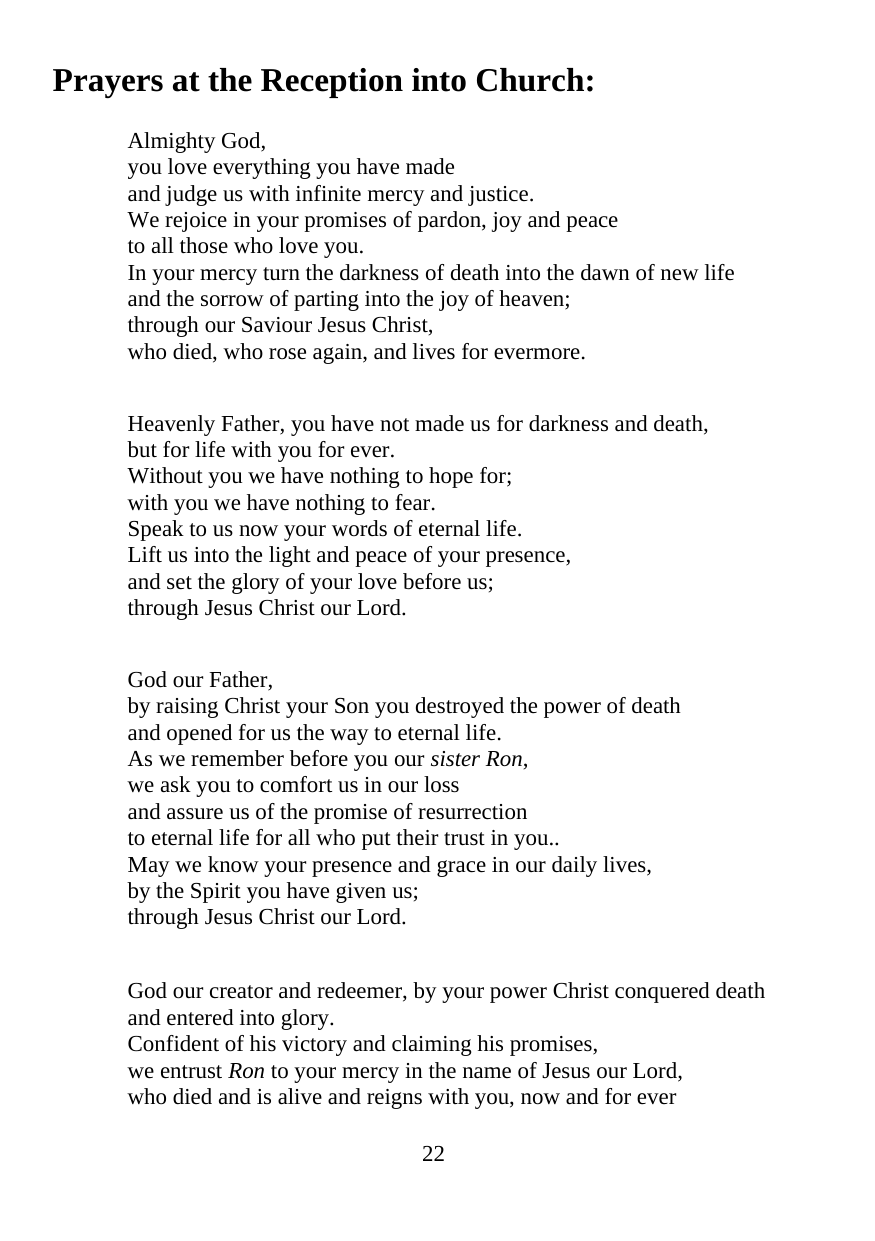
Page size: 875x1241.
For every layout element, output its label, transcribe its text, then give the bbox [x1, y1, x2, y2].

text Almighty God, you love everything you have made and judge us with infinite mercy and justice. We rejoice in your promises of pardon, joy and peace to all those who love you. In your mercy turn the darkness of death into the dawn of new life and the sorrow of parting into the joy of heaven; through our Saviour Jesus Christ, who died, who rose again, and lives for evermore. [52, 127, 814, 364]
text Prayers at the Reception into Church: [52, 60, 814, 98]
text God our Father, by raising Christ your Son you destroyed the power of death and opened for us the way to eternal life. As we remember before you our sister Ron, we ask you to comfort us in our loss and assure us of the promise of resurrection to eternal life for all who put their trust in you.. May we know your presence and grace in our daily lives, by the Spirit you have given us; through Jesus Christ our Lord. [52, 666, 814, 930]
text God our creator and redeemer, by your power Christ conquered death and entered into glory. Confident of his victory and claiming his promises, we entrust Ron to your mercy in the name of Jesus our Lord, who died and is alive and reigns with you, now and for ever [52, 978, 814, 1109]
text Heavenly Father, you have not made us for darkness and death, but for life with you for ever. Without you we have nothing to hope for; with you we have nothing to fear. Speak to us now your words of eternal life. Lift us into the light and peace of your presence, and set the glory of your love before us; through Jesus Christ our Lord. [52, 410, 814, 621]
